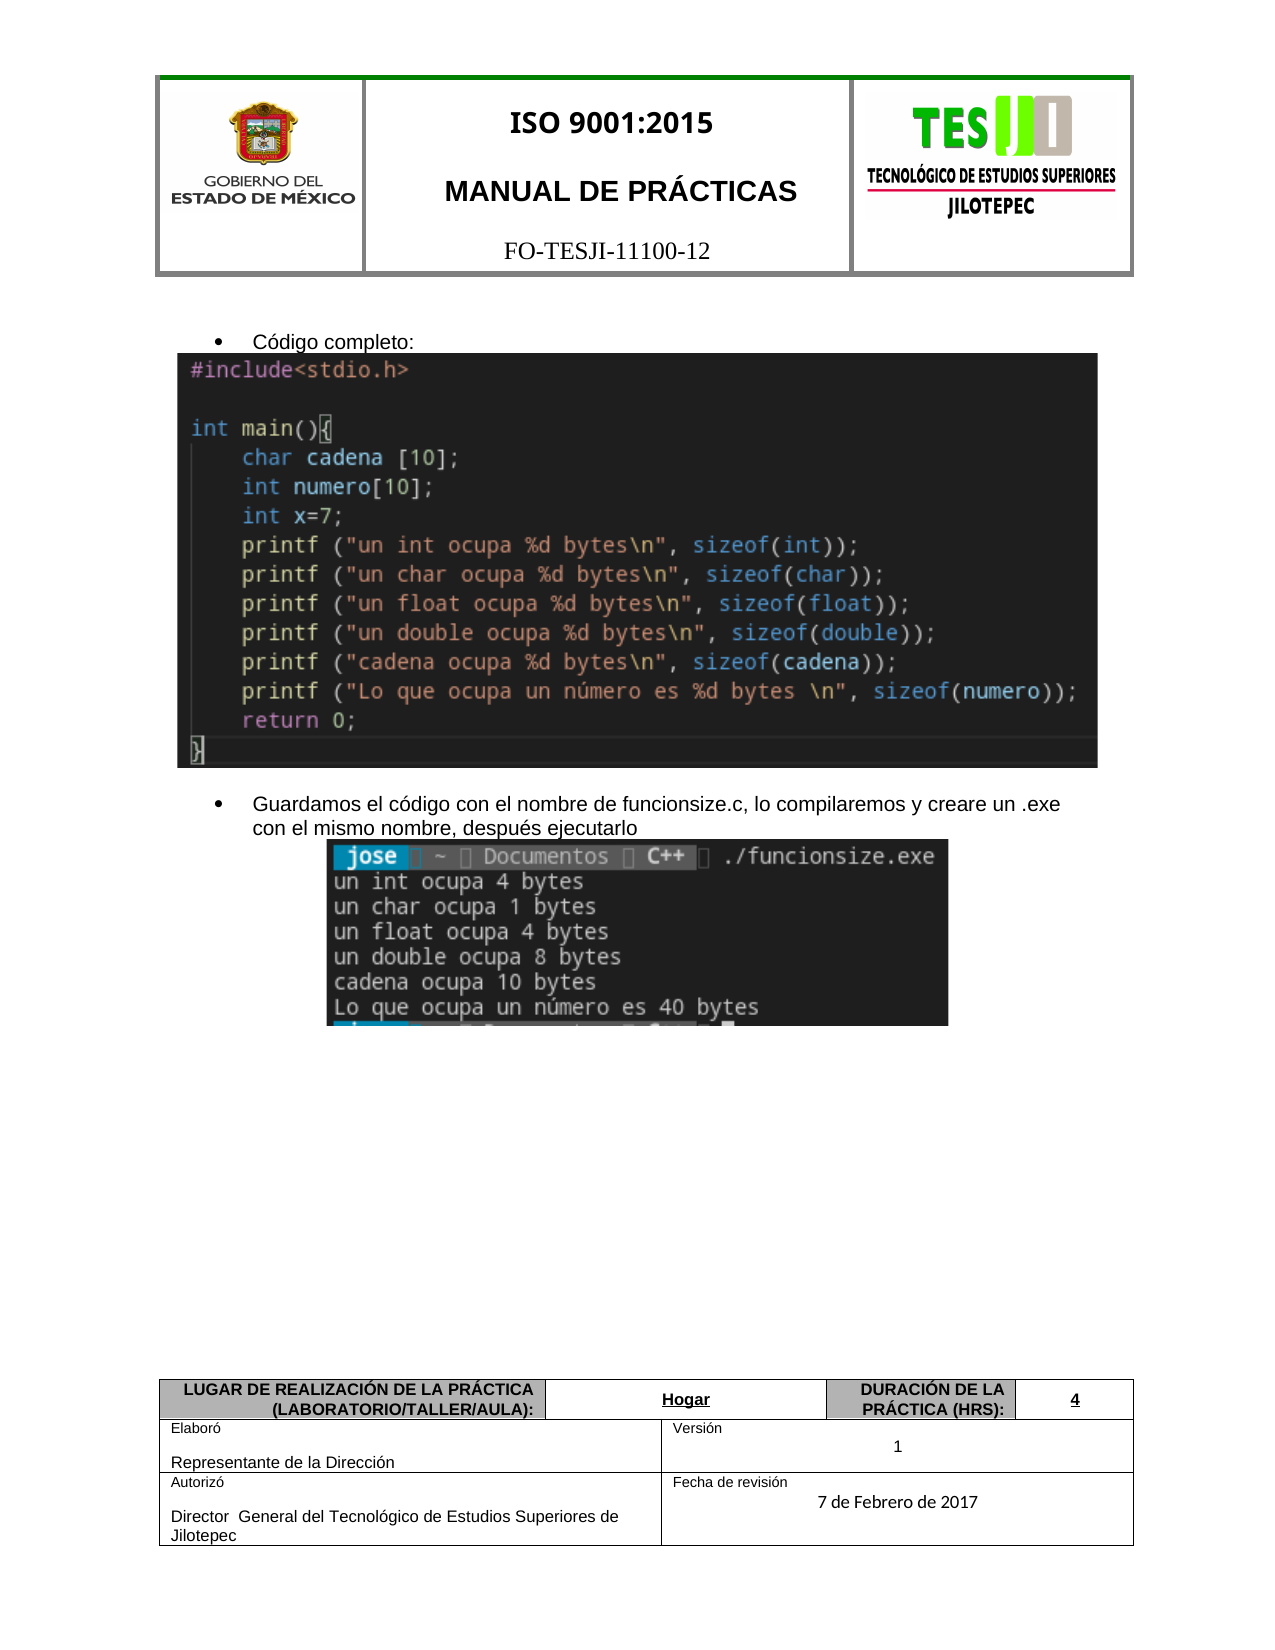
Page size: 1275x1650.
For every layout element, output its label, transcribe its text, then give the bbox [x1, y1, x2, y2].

picture [865, 92, 1118, 220]
picture [160, 92, 359, 213]
picture [326, 839, 949, 1026]
list Código completo: [215, 330, 1098, 353]
list Guardamos el código con el nombre de funcionsize.c, lo compilaremos y creare un .exe con el mismo nombre, después ejecutarlo [215, 791, 1098, 839]
picture [177, 353, 1098, 768]
